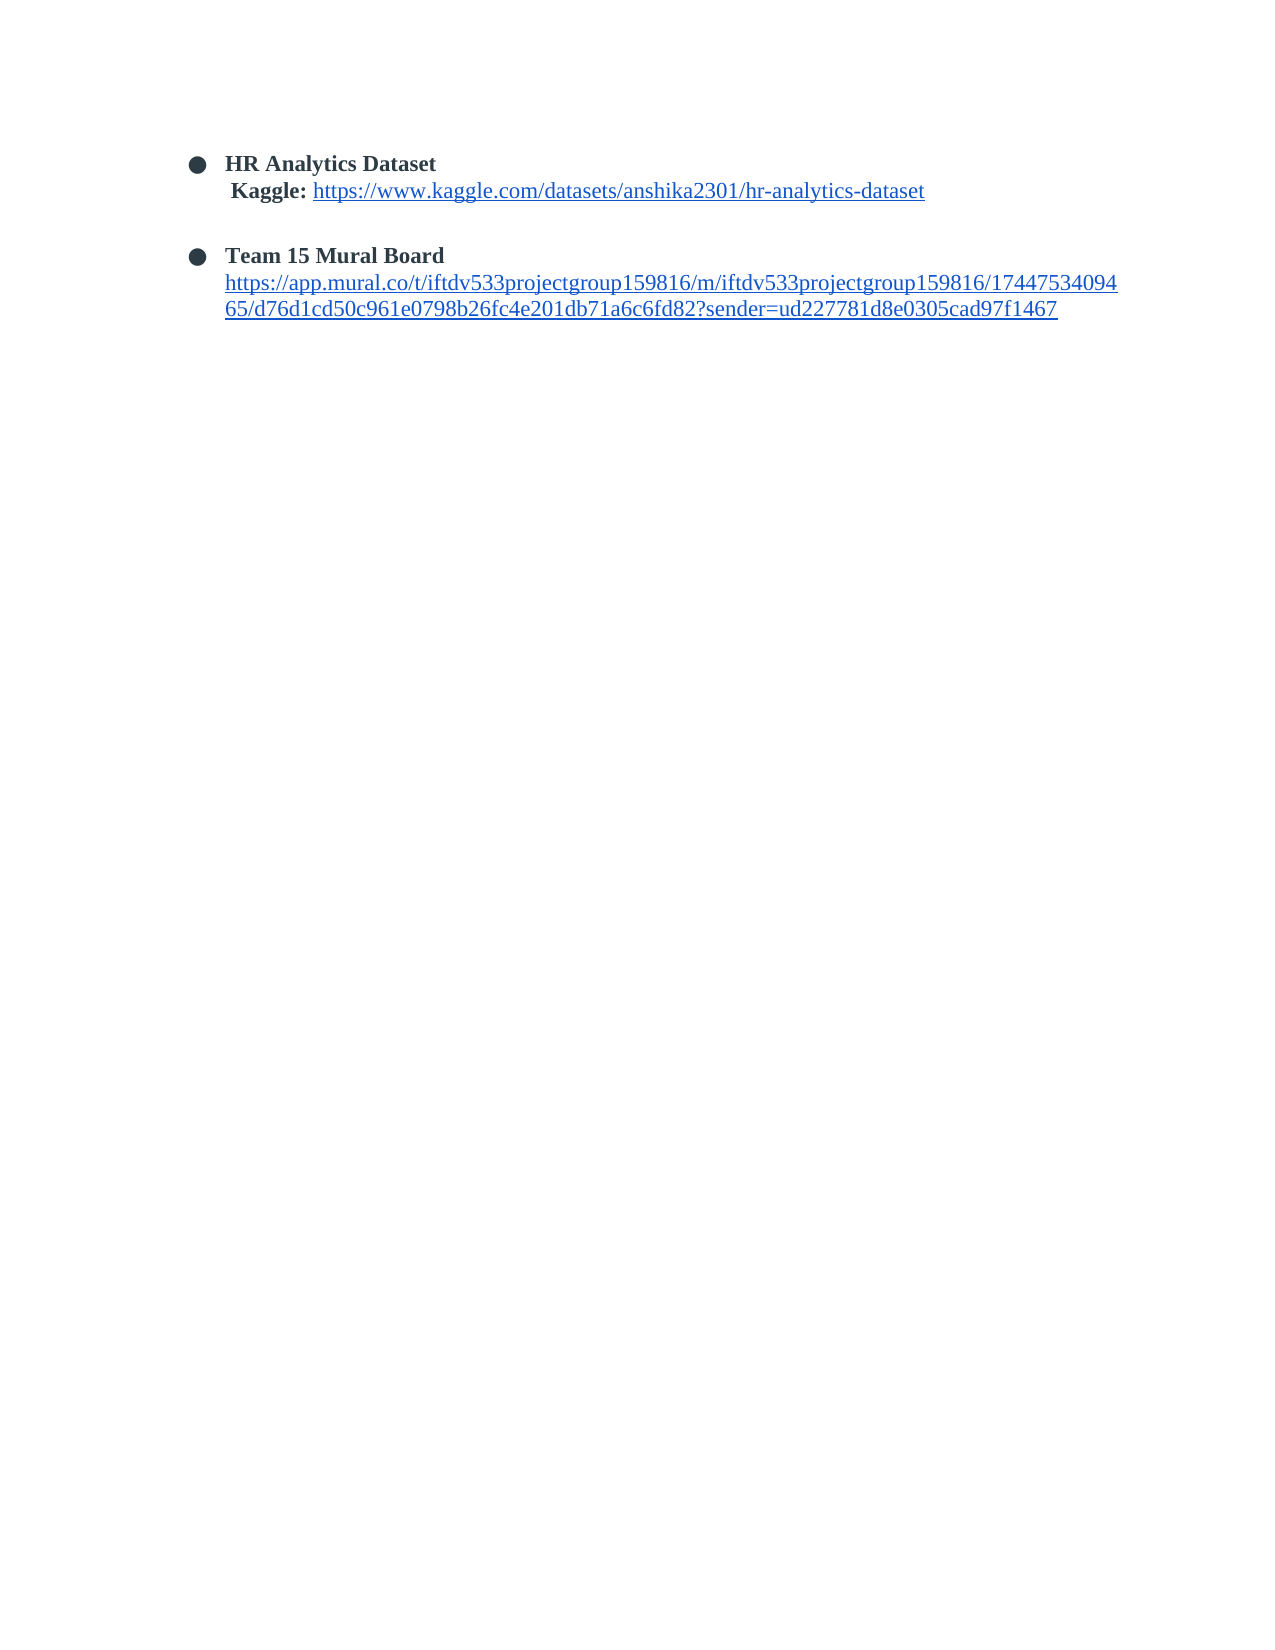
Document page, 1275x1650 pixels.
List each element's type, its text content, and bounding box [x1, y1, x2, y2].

list Team 15 Mural Board https://app.mural.co/t/iftdv533projectgroup159816/m/iftdv533projectgroup159816/1744753409465/d76d1cd50c961e0798b26fc4e201db71a6c6fd82?sender=ud227781d8e0305cad97f1467 [187, 242, 1125, 348]
list HR Analytics Dataset Kaggle: https://www.kaggle.com/datasets/anshika2301/hr-analytics-dataset [187, 150, 1125, 230]
